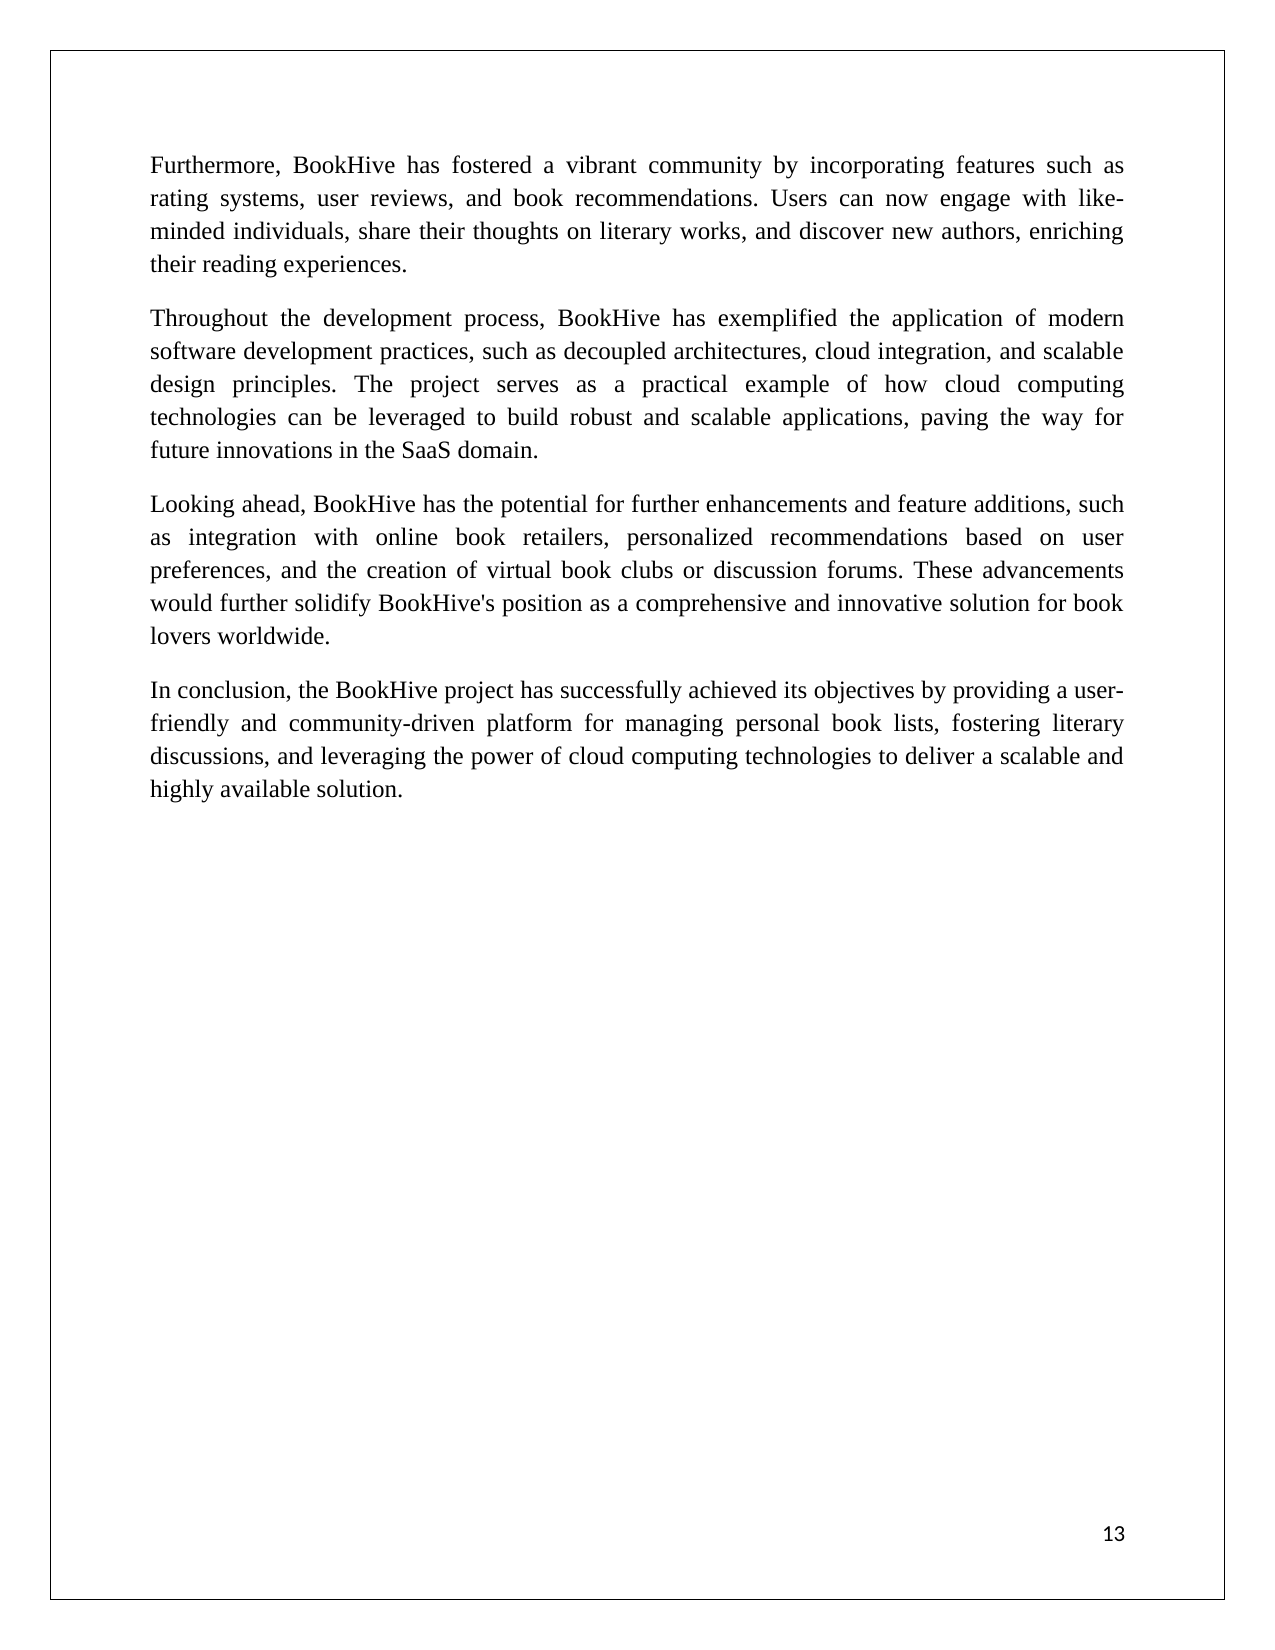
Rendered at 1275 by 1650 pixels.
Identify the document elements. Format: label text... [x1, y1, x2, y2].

text Looking ahead, BookHive has the potential for further enhancements and feature additions, such as integration with online book retailers, personalized recommendations based on user preferences, and the creation of virtual book clubs or discussion forums. These advancements would further solidify BookHive's position as a comprehensive and innovative solution for book lovers worldwide. [150, 489, 1125, 650]
text In conclusion, the BookHive project has successfully achieved its objectives by providing a user-friendly and community-driven platform for managing personal book lists, fostering literary discussions, and leveraging the power of cloud computing technologies to deliver a scalable and highly available solution. [150, 675, 1125, 803]
text Furthermore, BookHive has fostered a vibrant community by incorporating features such as rating systems, user reviews, and book recommendations. Users can now engage with like-minded individuals, share their thoughts on literary works, and discover new authors, enriching their reading experiences. [150, 150, 1125, 278]
text Throughout the development process, BookHive has exemplified the application of modern software development practices, such as decoupled architectures, cloud integration, and scalable design principles. The project serves as a practical example of how cloud computing technologies can be leveraged to build robust and scalable applications, paving the way for future innovations in the SaaS domain. [150, 303, 1125, 464]
